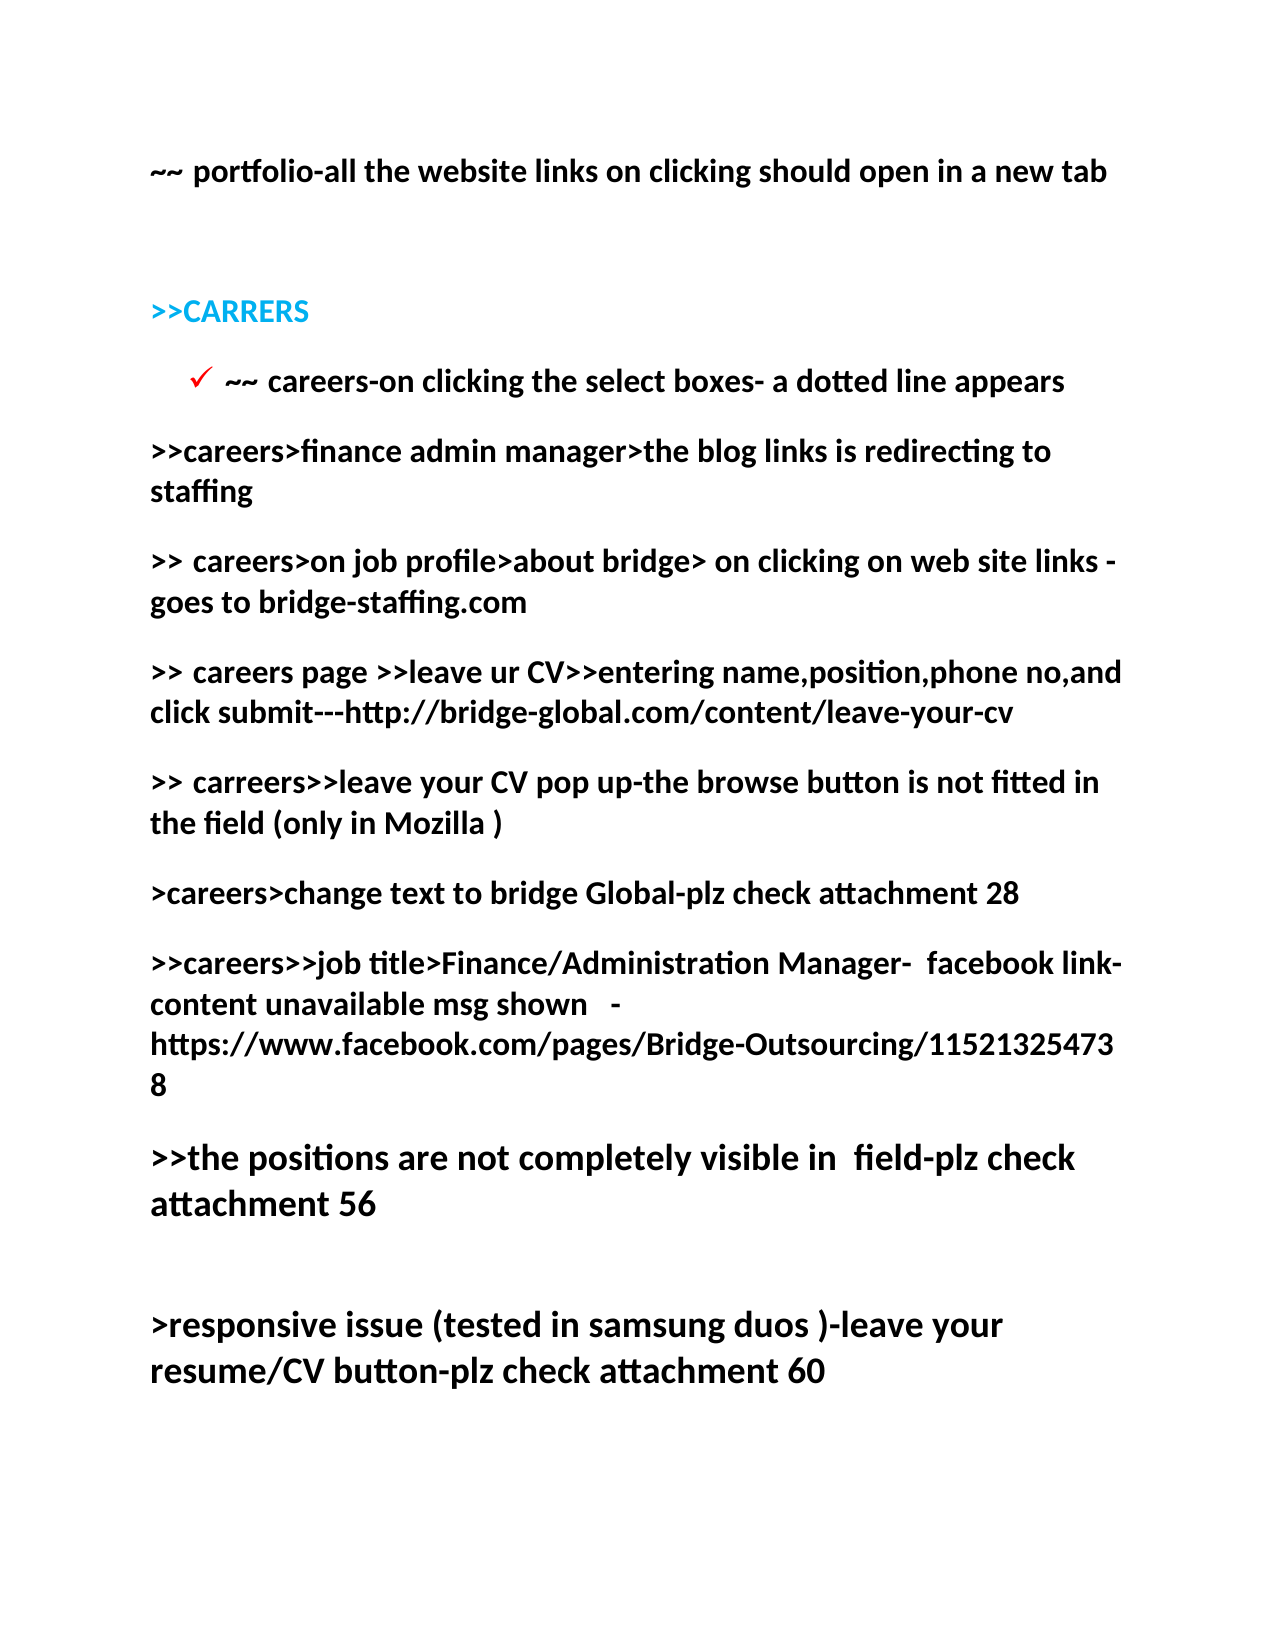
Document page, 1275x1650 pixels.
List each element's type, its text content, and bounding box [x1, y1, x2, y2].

subtitle >> careers page >>leave ur CV>>entering name,position,phone no,and click submit---http://bridge-global.com/content/leave-your-cv [150, 651, 1125, 732]
subtitle ~~ careers-on clicking the select boxes- a dotted line appears [187, 360, 1125, 400]
subtitle >> carreers>>leave your CV pop up-the browse button is not fitted in the field (only in Mozilla ) [150, 761, 1125, 843]
subtitle >careers>change text to bridge Global-plz check attachment 28 [150, 872, 1125, 913]
subtitle >> careers>on job profile>about bridge> on clicking on web site links -goes to bridge-staffing.com [150, 540, 1125, 622]
subtitle >responsive issue (tested in samsung duos )-leave your resume/CV button-plz check attachment 60 [150, 1255, 1125, 1392]
subtitle >>careers>>job title>Finance/Administration Manager- facebook link- content unavailable msg shown - https://www.facebook.com/pages/Bridge-Outsourcing/115213254738 [150, 942, 1125, 1105]
subtitle ~~ portfolio-all the website links on clicking should open in a new tab [150, 150, 1125, 191]
subtitle >>CARRERS [150, 290, 1125, 331]
subtitle >>careers>finance admin manager>the blog links is redirecting to staffing [150, 429, 1125, 511]
subtitle >>the positions are not completely visible in field-plz check attachment 56 [150, 1134, 1125, 1226]
